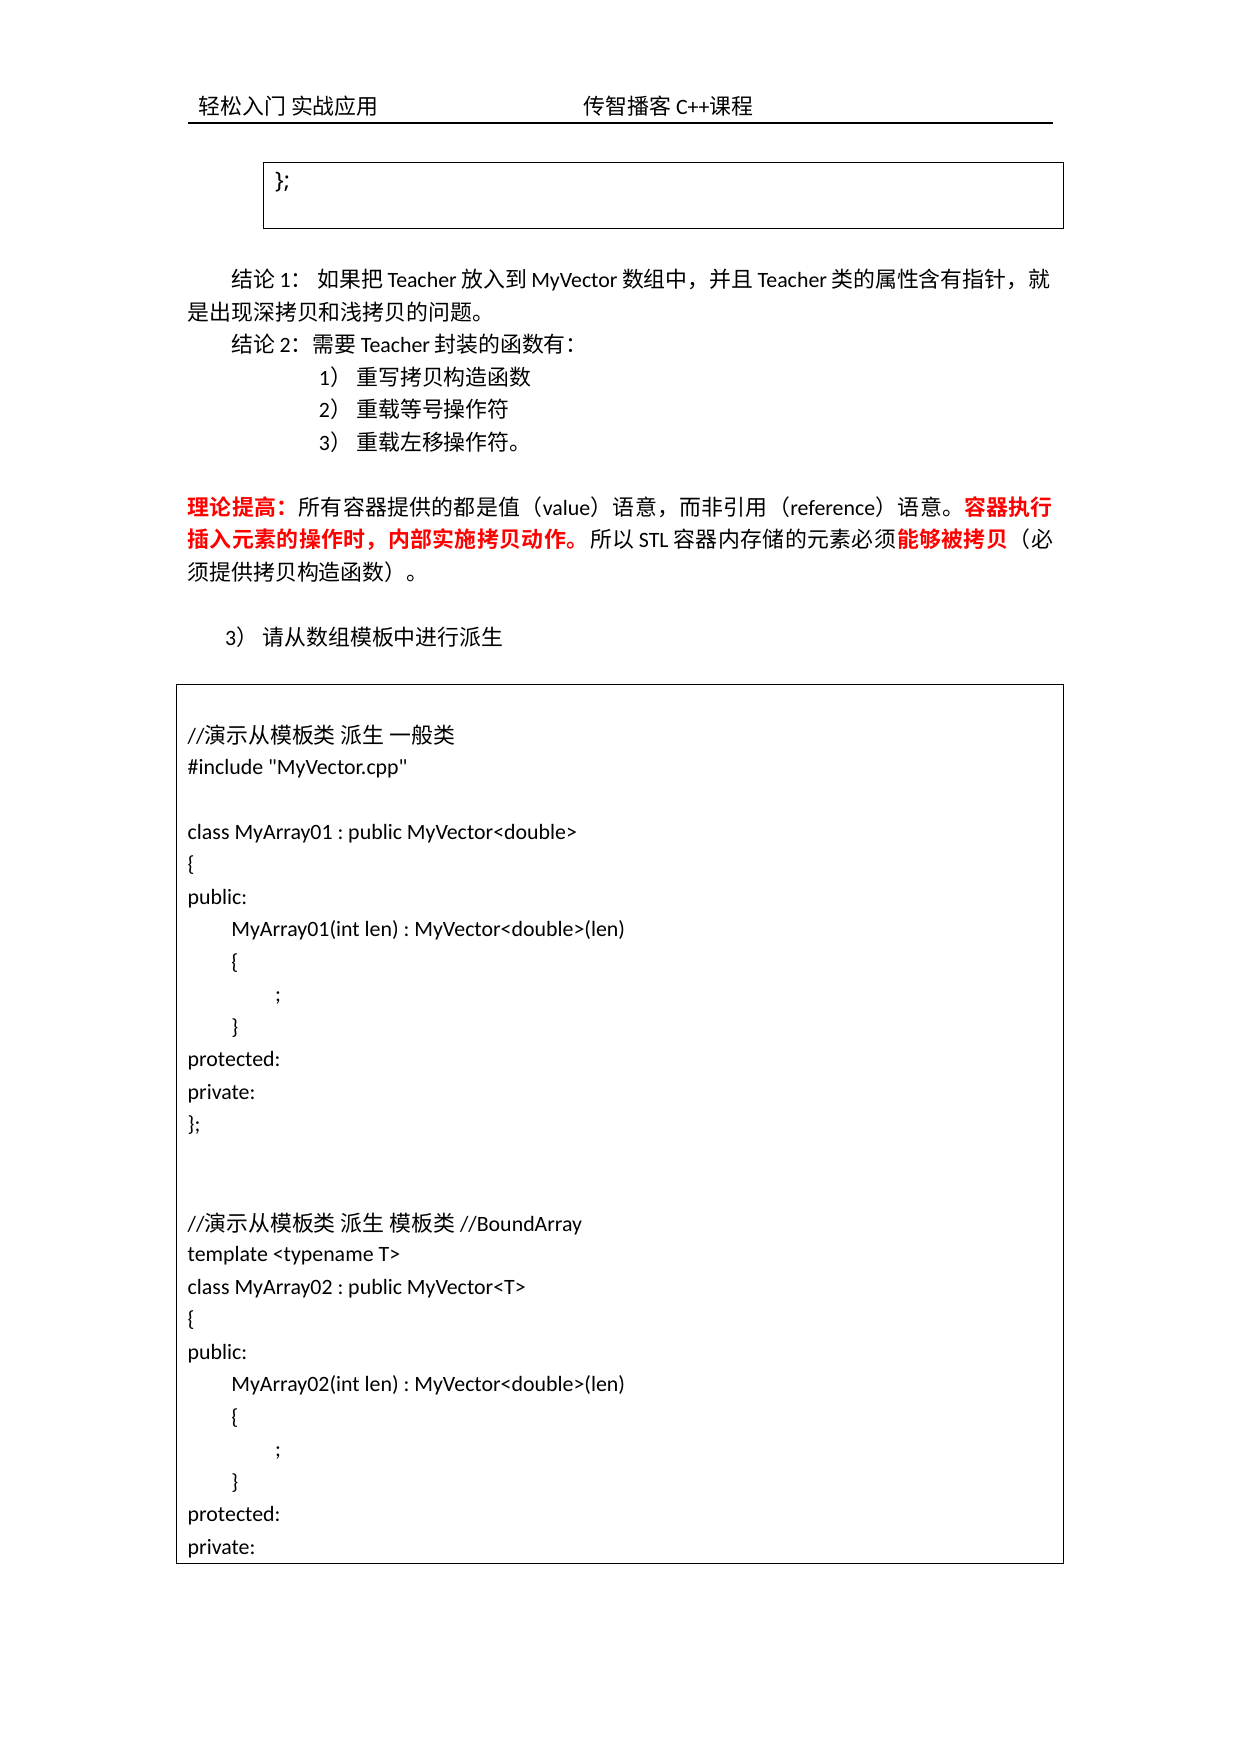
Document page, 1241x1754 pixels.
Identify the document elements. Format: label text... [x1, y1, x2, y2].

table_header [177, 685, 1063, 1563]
text 结论1： 如果把Teacher放入到MyVector数组中，并且Teacher类的属性含有指针，就是出现深拷贝和浅拷贝的问题。 [187, 262, 1053, 327]
list 重载左移操作符。 [319, 424, 1053, 457]
text 结论2：需要Teacher封装的函数有： [187, 327, 1053, 359]
list 重载等号操作符 [319, 392, 1053, 424]
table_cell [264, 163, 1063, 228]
text 理论提高：所有容器提供的都是值（value）语意，而非引用（reference）语意。容器执行插入元素的操作时，内部实施拷贝动作。所以STL容器内存储的元素必须能够被拷贝（必须提供拷贝构造函数）。 [187, 489, 1053, 587]
list 请从数组模板中进行派生 [225, 619, 1053, 652]
list 重写拷贝构造函数 [319, 359, 1053, 392]
